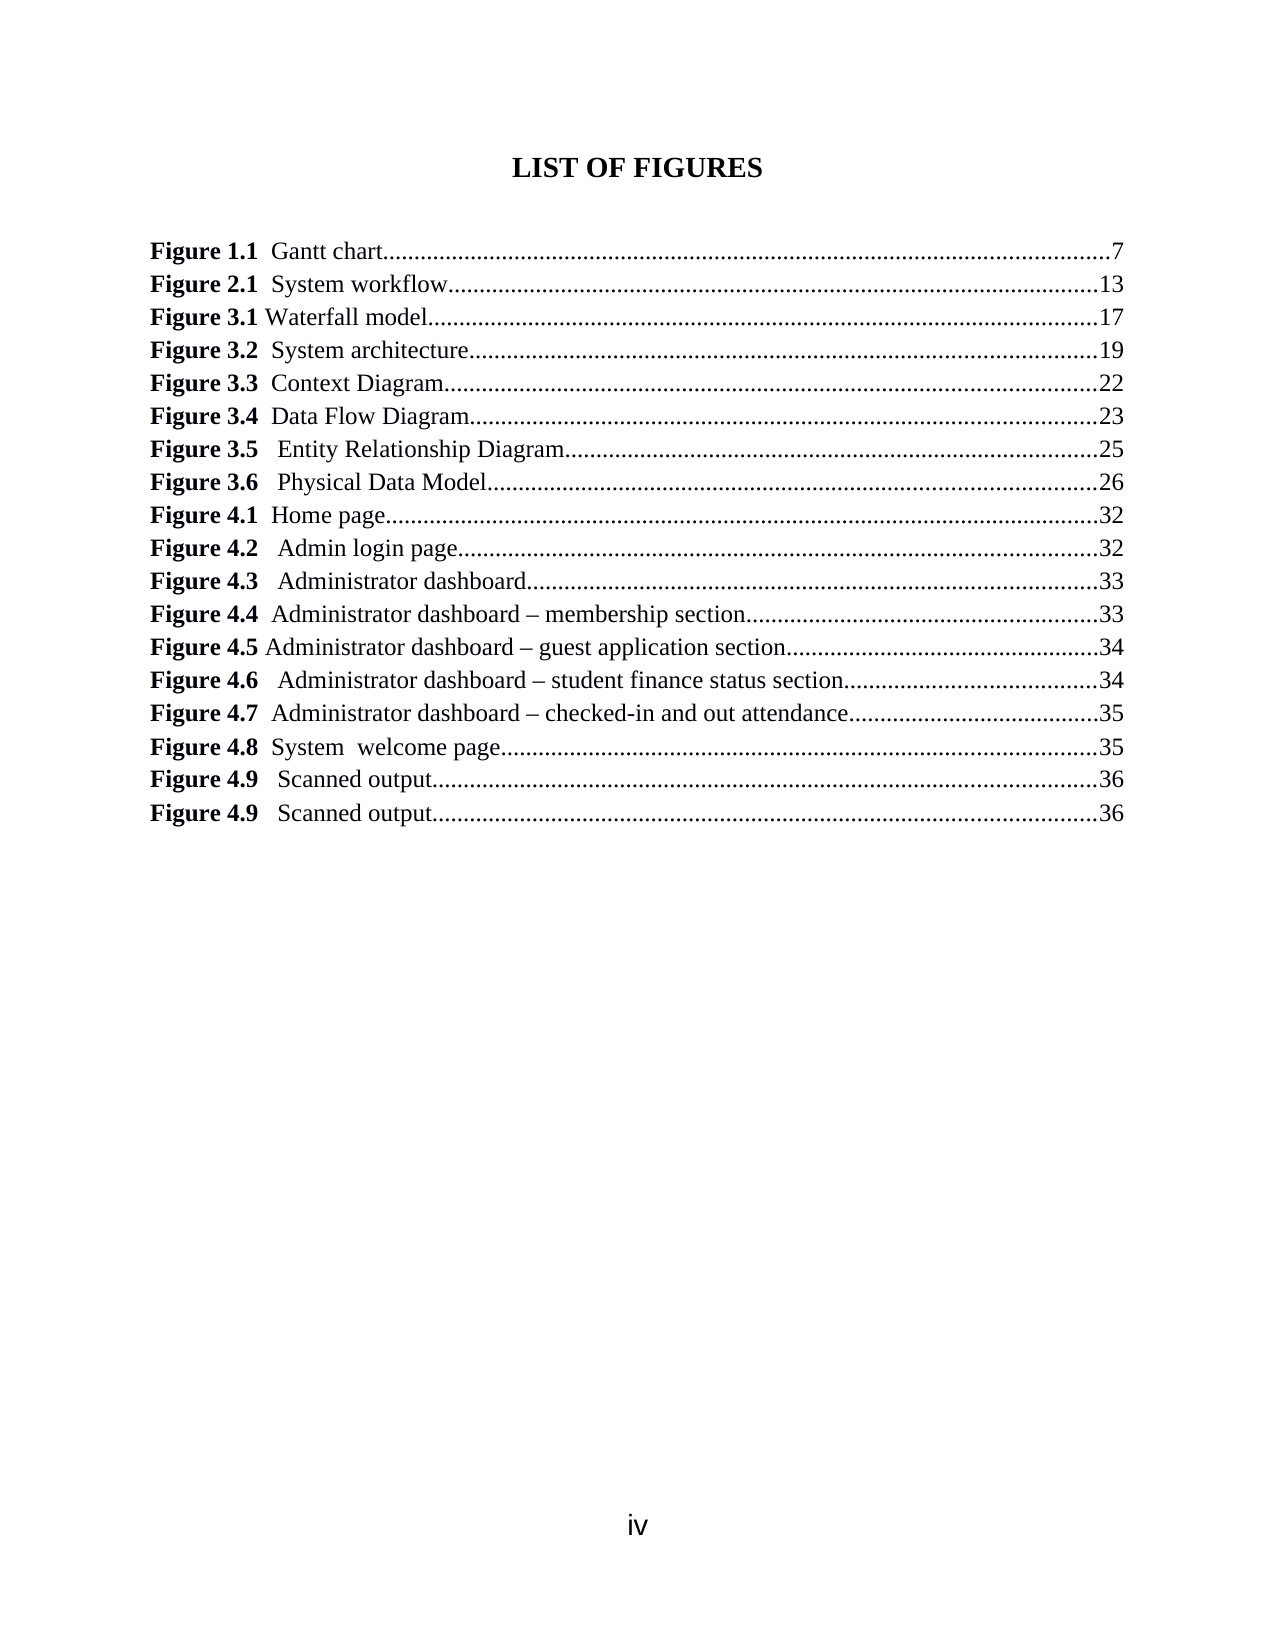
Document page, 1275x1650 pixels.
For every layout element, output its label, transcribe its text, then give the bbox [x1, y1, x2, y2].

text Figure 1.1 Gantt chart 7 [150, 236, 1125, 265]
text Figure 3.3 Context Diagram 22 [150, 368, 1125, 397]
text Figure 3.5 Entity Relationship Diagram 25 [150, 434, 1125, 463]
text Figure 3.2 System architecture 19 [150, 335, 1125, 364]
text Figure 4.9 Scanned output 36 [150, 764, 1125, 793]
text Figure 4.1 Home page 32 [150, 500, 1125, 529]
text Figure 4.9 Scanned output 36 [150, 798, 1125, 826]
text Figure 3.4 Data Flow Diagram 23 [150, 401, 1125, 430]
text Figure 4.3 Administrator dashboard 33 [150, 566, 1125, 595]
text Figure 4.7 Administrator dashboard – checked-in and out attendance 35 [150, 698, 1125, 727]
text Figure 2.1 System workflow 13 [150, 269, 1125, 298]
text Figure 4.5 Administrator dashboard – guest application section 34 [150, 632, 1125, 661]
subtitle LIST OF FIGURES [150, 150, 1125, 183]
text Figure 4.2 Admin login page 32 [150, 533, 1125, 562]
text Figure 3.1 Waterfall model 17 [150, 302, 1125, 331]
text Figure 3.6 Physical Data Model 26 [150, 467, 1125, 496]
text Figure 4.4 Administrator dashboard – membership section 33 [150, 599, 1125, 628]
text Figure 4.8 System welcome page 35 [150, 732, 1125, 760]
text Figure 4.6 Administrator dashboard – student finance status section 34 [150, 666, 1125, 694]
